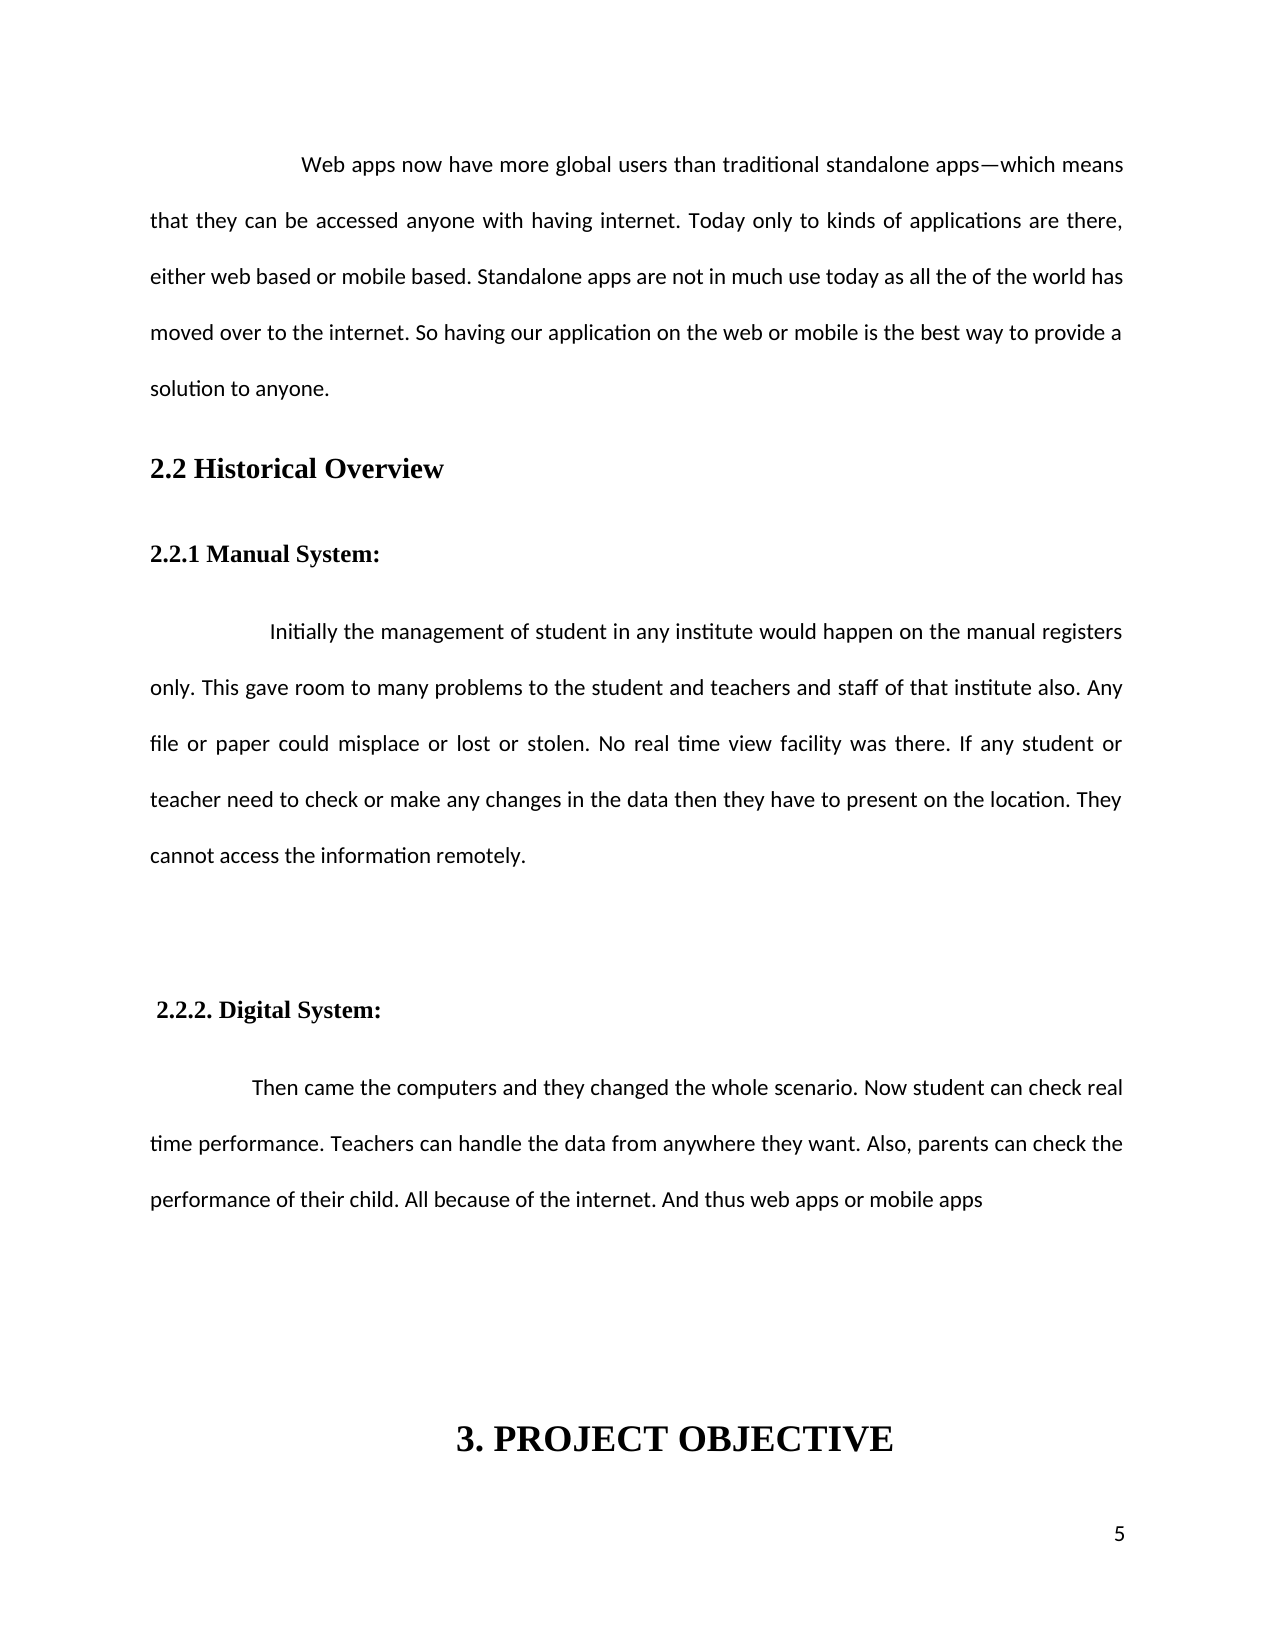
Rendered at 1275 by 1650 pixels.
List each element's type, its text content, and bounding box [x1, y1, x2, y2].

list PROJECT OBJECTIVE [225, 1416, 1125, 1459]
text 2.2.2. Digital System: [150, 995, 1125, 1024]
text Then came the computers and they changed the whole scenario. Now student can check real time performance. Teachers can handle the data from anywhere they want. Also, parents can check the performance of their child. All because of the internet. And thus web apps or mobile apps [150, 1073, 1125, 1214]
text 2.2.1 Manual System: [150, 539, 1125, 568]
text 2.2 Historical Overview [150, 451, 1125, 484]
text Initially the management of student in any institute would happen on the manual registers only. This gave room to many problems to the student and teachers and staff of that institute also. Any file or paper could misplace or lost or stolen. No real time view facility was there. If any student or teacher need to check or make any changes in the data then they have to present on the location. They cannot access the information remotely. [150, 617, 1125, 869]
text Web apps now have more global users than traditional standalone apps—which means that they can be accessed anyone with having internet. Today only to kinds of applications are there, either web based or mobile based. Standalone apps are not in much use today as all the of the world has moved over to the internet. So having our application on the web or mobile is the best way to provide a solution to anyone. [150, 150, 1125, 402]
